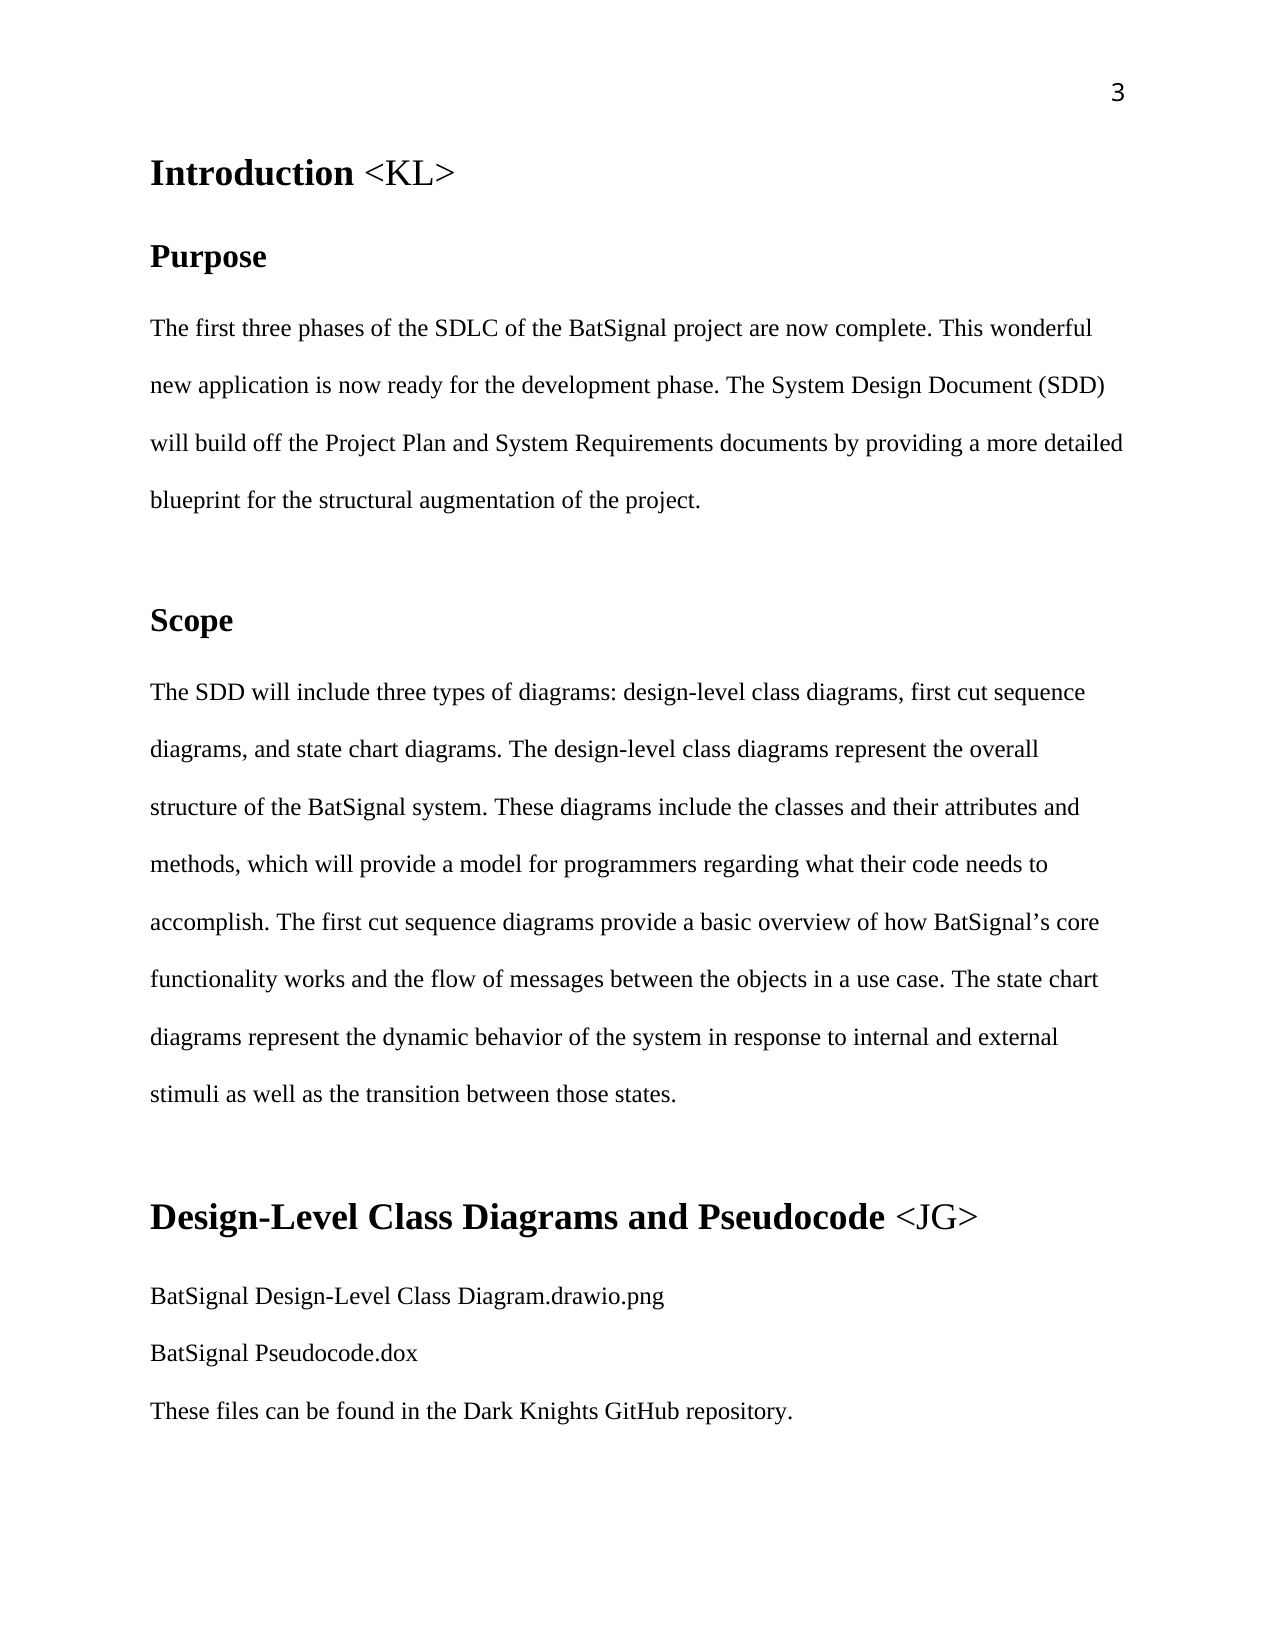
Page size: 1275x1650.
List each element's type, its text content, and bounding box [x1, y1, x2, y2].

text BatSignal Design-Level Class Diagram.drawio.png [150, 1281, 1125, 1309]
text BatSignal Pseudocode.dox [150, 1338, 1125, 1367]
text Introduction <KL> [150, 150, 1125, 193]
text These files can be found in the Dark Knights GitHub repository. [150, 1396, 1125, 1424]
text The first three phases of the SDLC of the BatSignal project are now complete. This wonderful new application is now ready for the development phase. The System Design Document (SDD) will build off the Project Plan and System Requirements documents by providing a more detailed blueprint for the structural augmentation of the project. [150, 313, 1125, 514]
text Purpose [150, 236, 1125, 274]
text Design-Level Class Diagrams and Pseudocode <JG> [150, 1194, 1125, 1238]
text Scope [150, 600, 1125, 639]
text The SDD will include three types of diagrams: design-level class diagrams, first cut sequence diagrams, and state chart diagrams. The design-level class diagrams represent the overall structure of the BatSignal system. These diagrams include the classes and their attributes and methods, which will provide a model for programmers regarding what their code needs to accomplish. The first cut sequence diagrams provide a basic overview of how BatSignal’s core functionality works and the flow of messages between the objects in a use case. The state chart diagrams represent the dynamic behavior of the system in response to internal and external stimuli as well as the transition between those states. [150, 677, 1125, 1108]
